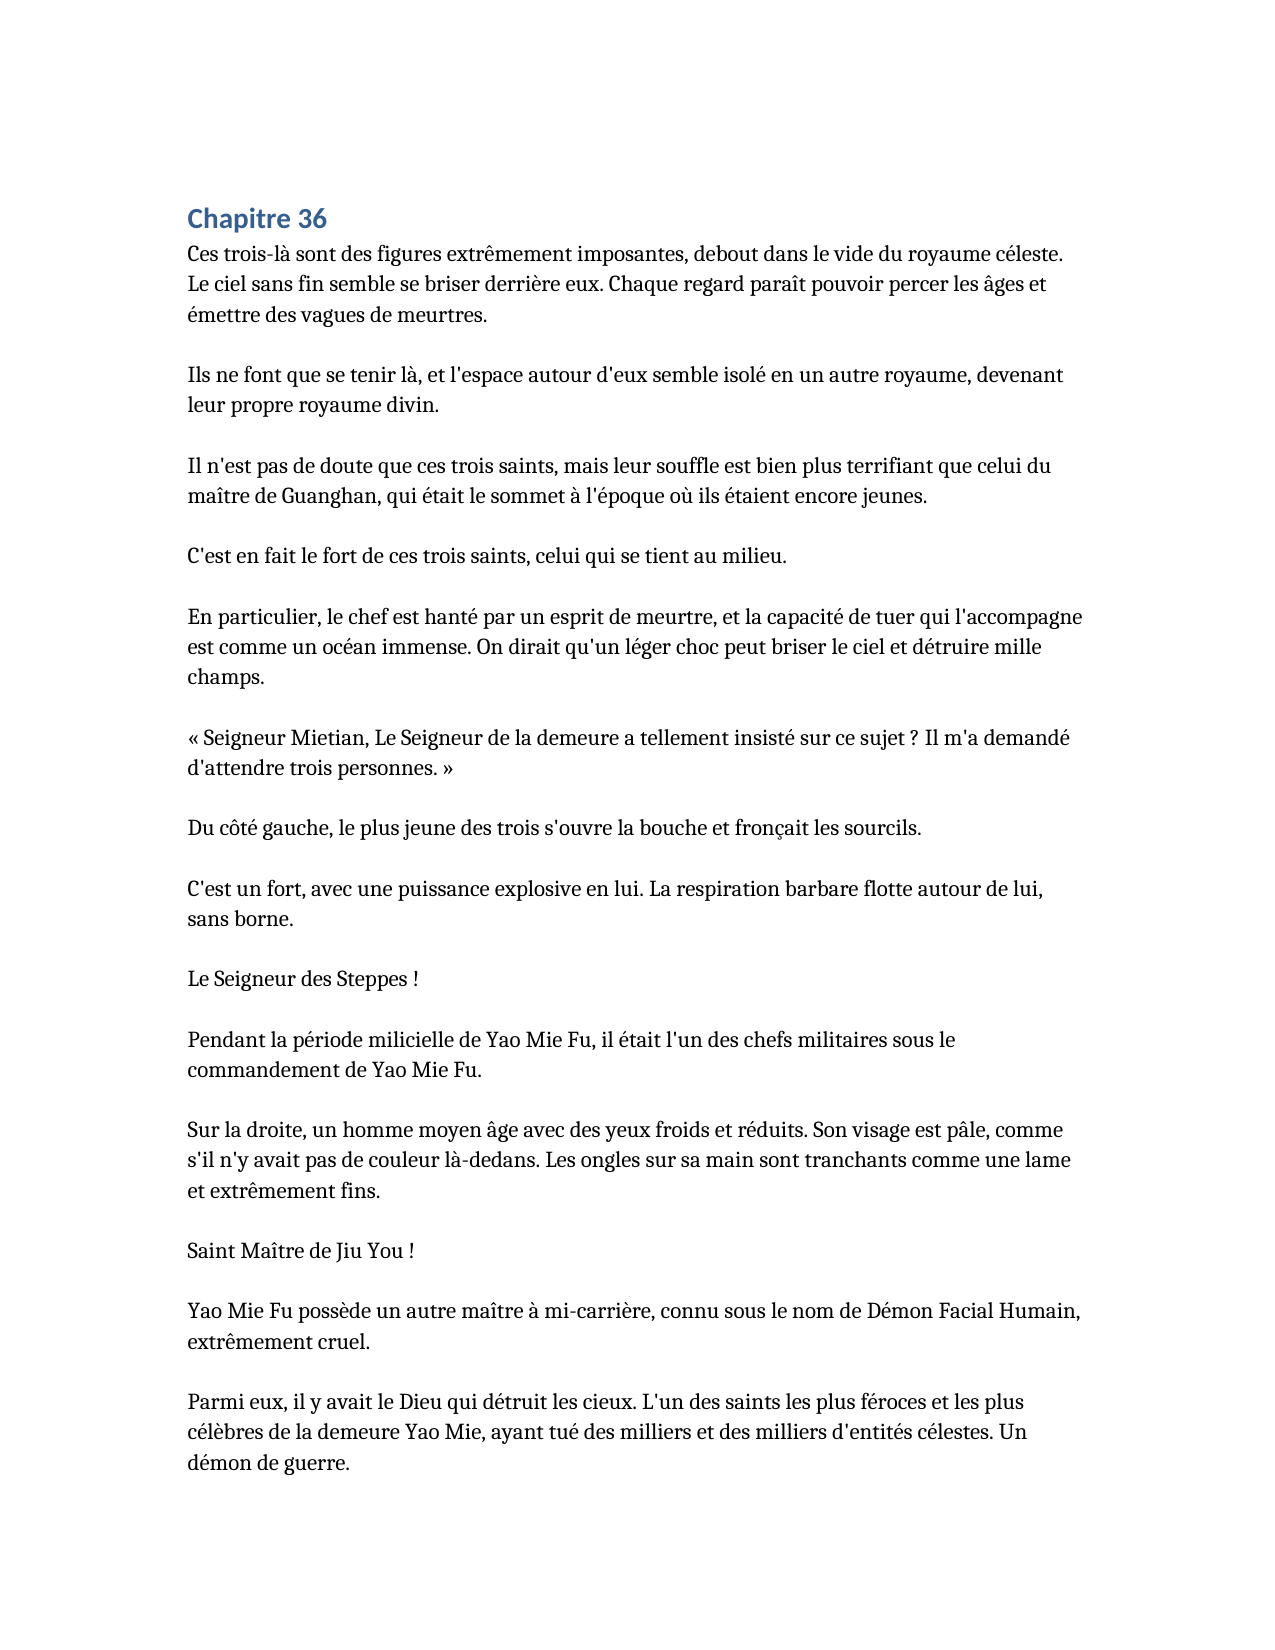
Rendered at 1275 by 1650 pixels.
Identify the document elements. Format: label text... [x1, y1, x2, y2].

subtitle Chapitre 36 [187, 200, 1087, 236]
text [187, 241, 1087, 1476]
